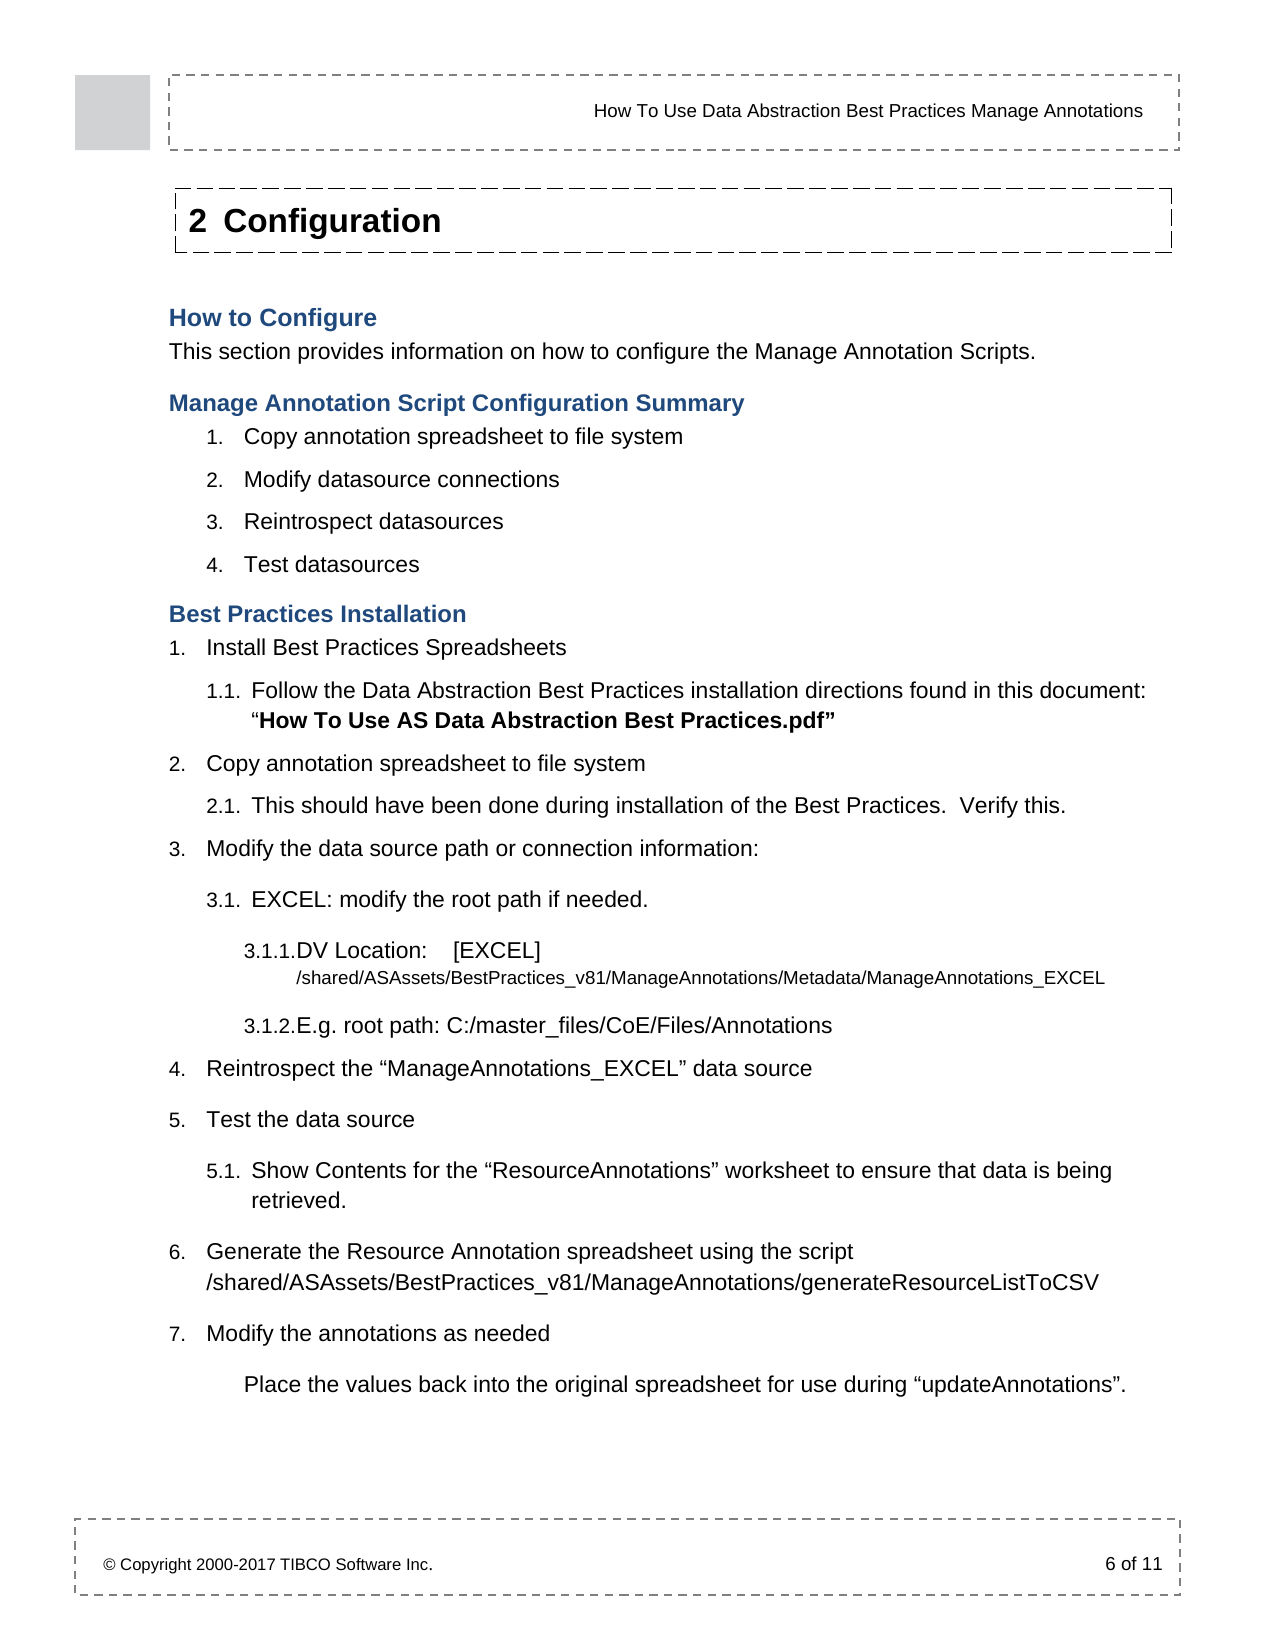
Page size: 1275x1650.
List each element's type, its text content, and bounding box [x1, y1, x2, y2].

text This section provides information on how to configure the Manage Annotation Scripts. [169, 338, 1161, 364]
list Copy annotation spreadsheet to file system [169, 749, 1161, 776]
list Generate the Resource Annotation spreadsheet using the script /shared/ASAssets/BestPractices_v81/ManageAnnotations/generateResourceListToCSV [169, 1238, 1161, 1295]
list Modify the data source path or connection information: [169, 835, 1161, 861]
subtitle Best Practices Installation [169, 600, 1162, 628]
list This should have been done during installation of the Best Practices. Verify this. [206, 792, 1161, 818]
list Test datasources [206, 551, 1161, 577]
list Copy annotation spreadsheet to file system [206, 423, 1161, 449]
list E.g. root path: C:/master_files/CoE/Files/Annotations [244, 1012, 1161, 1038]
text Place the values back into the original spreadsheet for use during “updateAnnotations”. [244, 1371, 1161, 1397]
subtitle Configuration [175, 187, 1172, 253]
list Install Best Practices Spreadsheets [169, 634, 1161, 660]
list Test the data source [169, 1106, 1161, 1132]
list Modify datasource connections [206, 466, 1161, 492]
list Show Contents for the “ResourceAnnotations” worksheet to ensure that data is being retrieved. [206, 1157, 1161, 1213]
list DV Location: [EXCEL] /shared/ASAssets/BestPractices_v81/ManageAnnotations/Metadata/ManageAnnotations_EXCEL [244, 937, 1161, 988]
list Reintrospect datasources [206, 508, 1161, 535]
list Reintrospect the “ManageAnnotations_EXCEL” data source [169, 1055, 1161, 1081]
list EXCEL: modify the root path if needed. [206, 886, 1161, 912]
subtitle How to Configure [169, 303, 1162, 332]
list Modify the annotations as needed [169, 1319, 1161, 1346]
subtitle Manage Annotation Script Configuration Summary [169, 389, 1162, 417]
list Follow the Data Abstraction Best Practices installation directions found in this document: “How To Use AS Data Abstraction Best Practices.pdf” [206, 677, 1161, 733]
